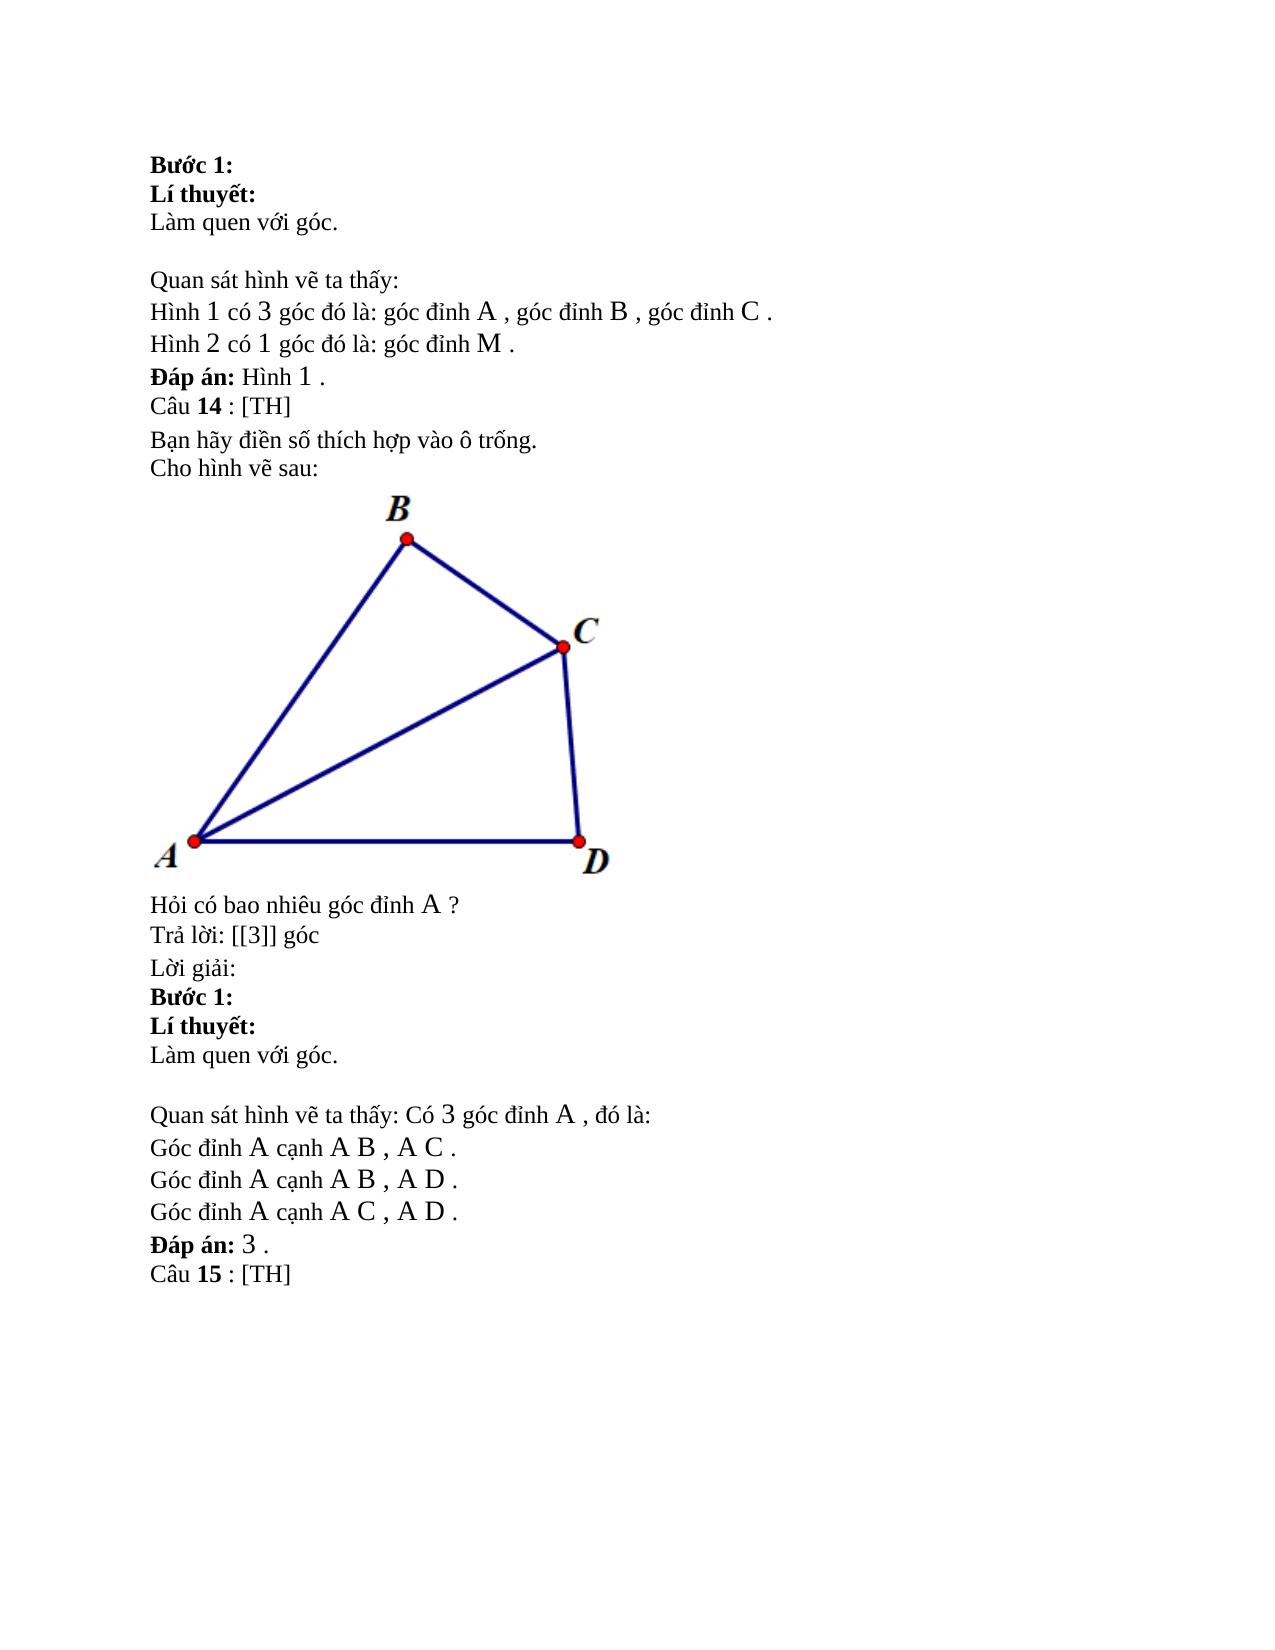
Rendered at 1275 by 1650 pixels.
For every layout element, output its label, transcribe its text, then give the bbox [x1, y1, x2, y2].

text Lời giải: [150, 953, 1125, 982]
text Lí thuyết: Làm quen với góc. Quan sát hình vẽ ta thấy: Có 3 góc đỉnh A , đó là: Góc đỉnh A cạnh A B , A C . Góc đỉnh A cạnh A B , A D . Góc đỉnh A cạnh A C , A D . Đáp án: 3 . [150, 1011, 1125, 1259]
picture [150, 482, 619, 888]
text Câu 14 : [TH] [150, 391, 1125, 420]
text Bước 1: [150, 982, 1125, 1011]
text Câu 15 : [TH] [150, 1259, 1125, 1288]
text Bước 1: [150, 150, 1125, 179]
text Lí thuyết: Làm quen với góc. Quan sát hình vẽ ta thấy: Hình 1 có 3 góc đó là: góc đỉnh A , góc đỉnh B , góc đỉnh C . Hình 2 có 1 góc đó là: góc đỉnh M . Đáp án: Hình 1 . [150, 179, 1125, 391]
